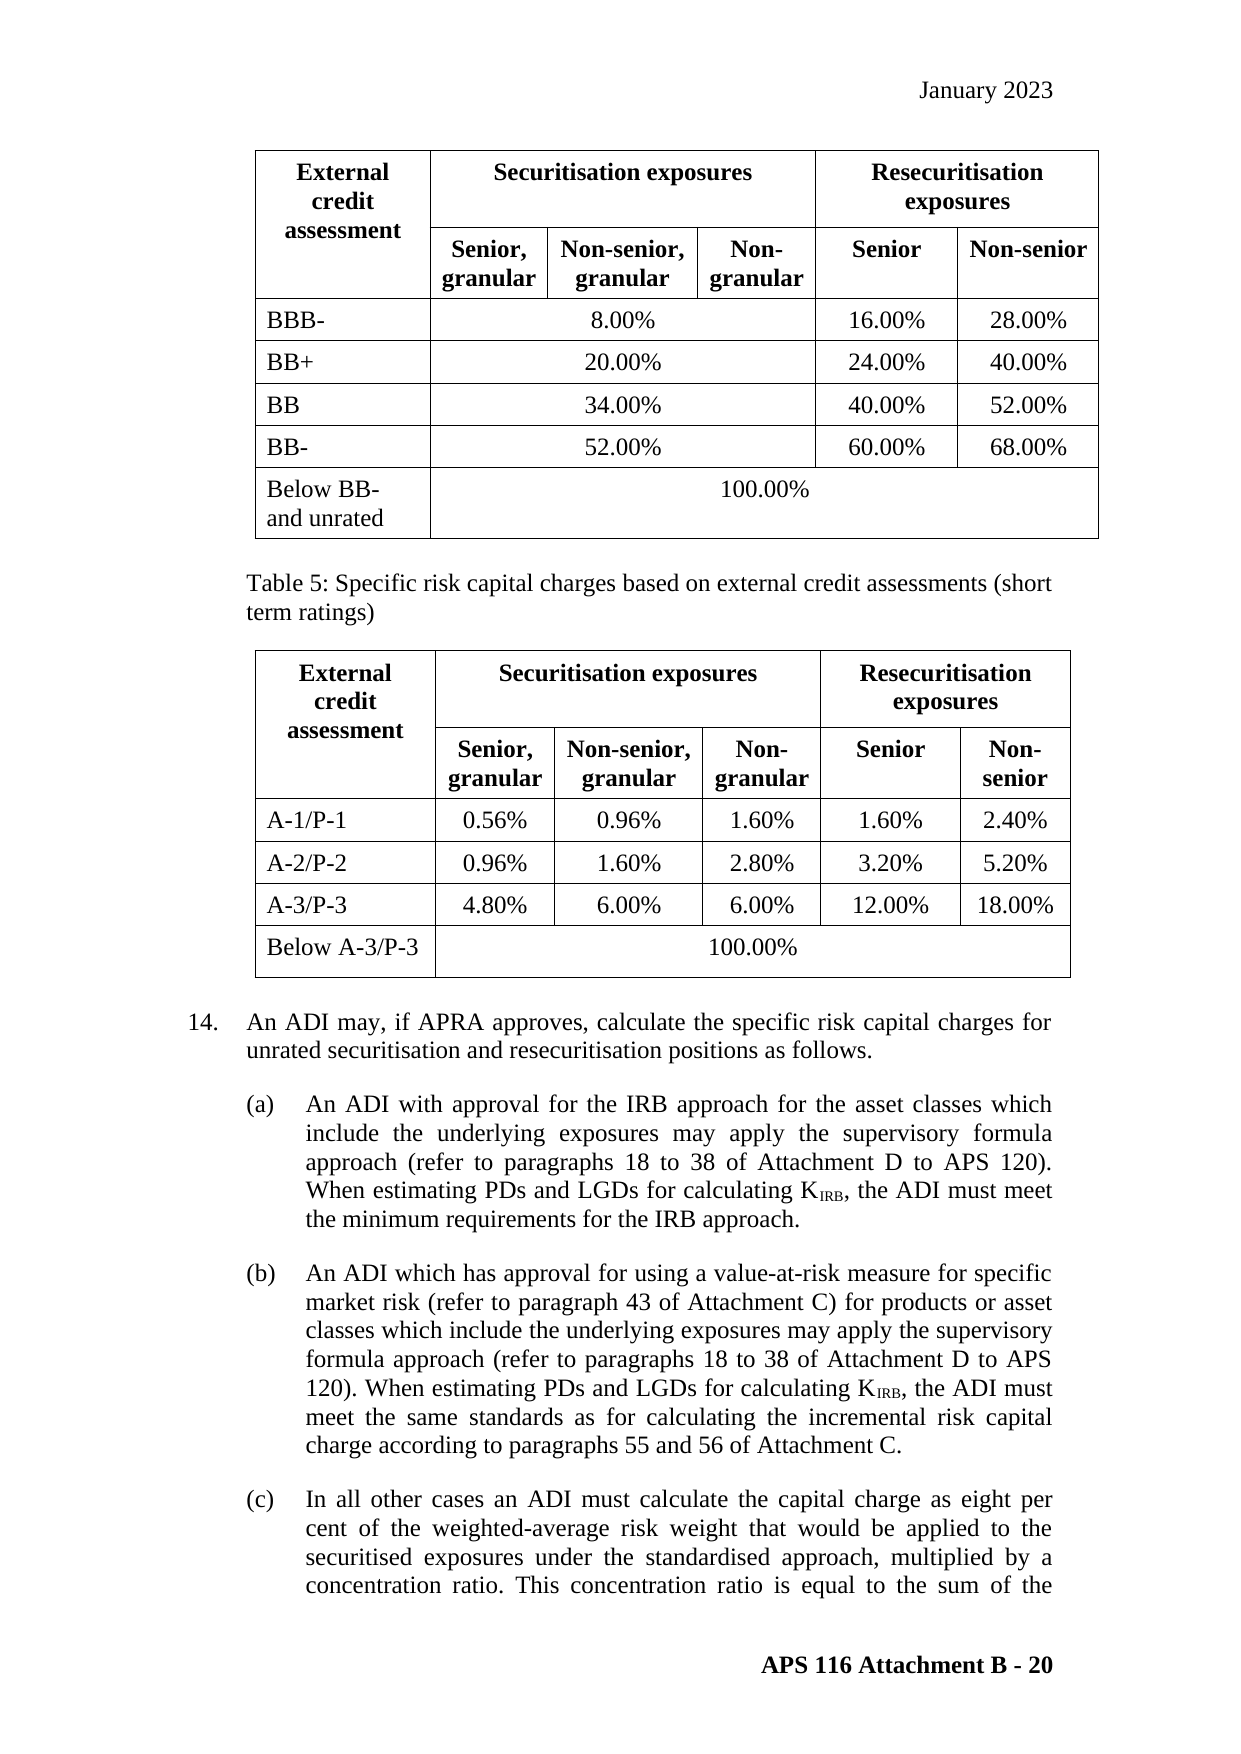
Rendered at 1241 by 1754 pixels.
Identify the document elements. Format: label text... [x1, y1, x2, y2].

table_cell 28.00% [958, 299, 1098, 340]
table_cell 52.00% [958, 384, 1098, 425]
table_cell Non-granular [698, 228, 815, 298]
table_cell Non-senior, granular [548, 228, 697, 298]
table_header External credit assessment [256, 651, 435, 798]
table_cell 0.56% [436, 799, 554, 841]
table_cell Below A-3/P-3 [256, 926, 435, 977]
table_cell 4.80% [436, 884, 554, 925]
list An ADI may, if APRA approves, calculate the specific risk capital charges for unrated securitisation and resecuritisation positions as follows. [187, 1007, 1053, 1064]
table_cell 6.00% [555, 884, 702, 925]
table_cell 12.00% [821, 884, 960, 925]
table_cell 34.00% [431, 384, 815, 425]
text Table 5: Specific risk capital charges based on external credit assessments (short term ratings) [246, 568, 1053, 625]
table_cell 52.00% [431, 426, 815, 467]
table_cell 1.60% [821, 799, 960, 841]
table_cell 68.00% [958, 426, 1098, 467]
table_cell BB+ [256, 341, 430, 382]
table_cell Senior [816, 228, 957, 298]
table_cell 1.60% [555, 842, 702, 883]
table_cell Non-senior, granular [555, 728, 702, 798]
table_cell 16.00% [816, 299, 957, 340]
table_cell Senior, granular [436, 728, 554, 798]
table_cell 3.20% [821, 842, 960, 883]
table_cell 5.20% [961, 842, 1070, 883]
table_cell Below BB- and unrated [256, 468, 430, 538]
table_cell 20.00% [431, 341, 815, 382]
table_cell Senior, granular [431, 228, 547, 298]
table_cell BB [256, 384, 430, 425]
table_cell 0.96% [436, 842, 554, 883]
table_cell 40.00% [816, 384, 957, 425]
table_cell 1.60% [703, 799, 820, 841]
table_cell Non-granular [703, 728, 820, 798]
table_cell A-1/P-1 [256, 799, 435, 841]
table_cell 40.00% [958, 341, 1098, 382]
table_cell BB- [256, 426, 430, 467]
table_cell 24.00% [816, 341, 957, 382]
table_cell 0.96% [555, 799, 702, 841]
table_header External credit assessment [256, 151, 430, 298]
table_cell 60.00% [816, 426, 957, 467]
table_cell A-2/P-2 [256, 842, 435, 883]
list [246, 1484, 1053, 1599]
table_cell 6.00% [703, 884, 820, 925]
table_cell 100.00% [431, 468, 1098, 538]
table_cell 2.80% [703, 842, 820, 883]
table_cell Non-senior [958, 228, 1098, 298]
table_cell 100.00% [436, 926, 1070, 977]
table_cell Non-senior [961, 728, 1070, 798]
table_header Securitisation exposures [431, 151, 815, 227]
table_header Securitisation exposures [436, 651, 820, 727]
list An ADI with approval for the IRB approach for the asset classes which include the underlying exposures may apply the supervisory formula approach (refer to paragraphs 18 to 38 of Attachment D to APS 120). When estimating PDs and LGDs for calculating KIRB, the ADI must meet the minimum requirements for the IRB approach. [246, 1089, 1053, 1233]
list An ADI which has approval for using a value-at-risk measure for specific market risk (refer to paragraph 43 of Attachment C) for products or asset classes which include the underlying exposures may apply the supervisory formula approach (refer to paragraphs 18 to 38 of Attachment D to APS 120). When estimating PDs and LGDs for calculating KIRB, the ADI must meet the same standards as for calculating the incremental risk capital charge according to paragraphs 55 and 56 of Attachment C. [246, 1258, 1053, 1459]
table_cell 8.00% [431, 299, 815, 340]
table_header Resecuritisation exposures [816, 151, 1098, 227]
table_cell BBB- [256, 299, 430, 340]
table_cell A-3/P-3 [256, 884, 435, 925]
table_cell 18.00% [961, 884, 1070, 925]
table_cell Senior [821, 728, 960, 798]
table_header Resecuritisation exposures [821, 651, 1070, 727]
table_cell 2.40% [961, 799, 1070, 841]
